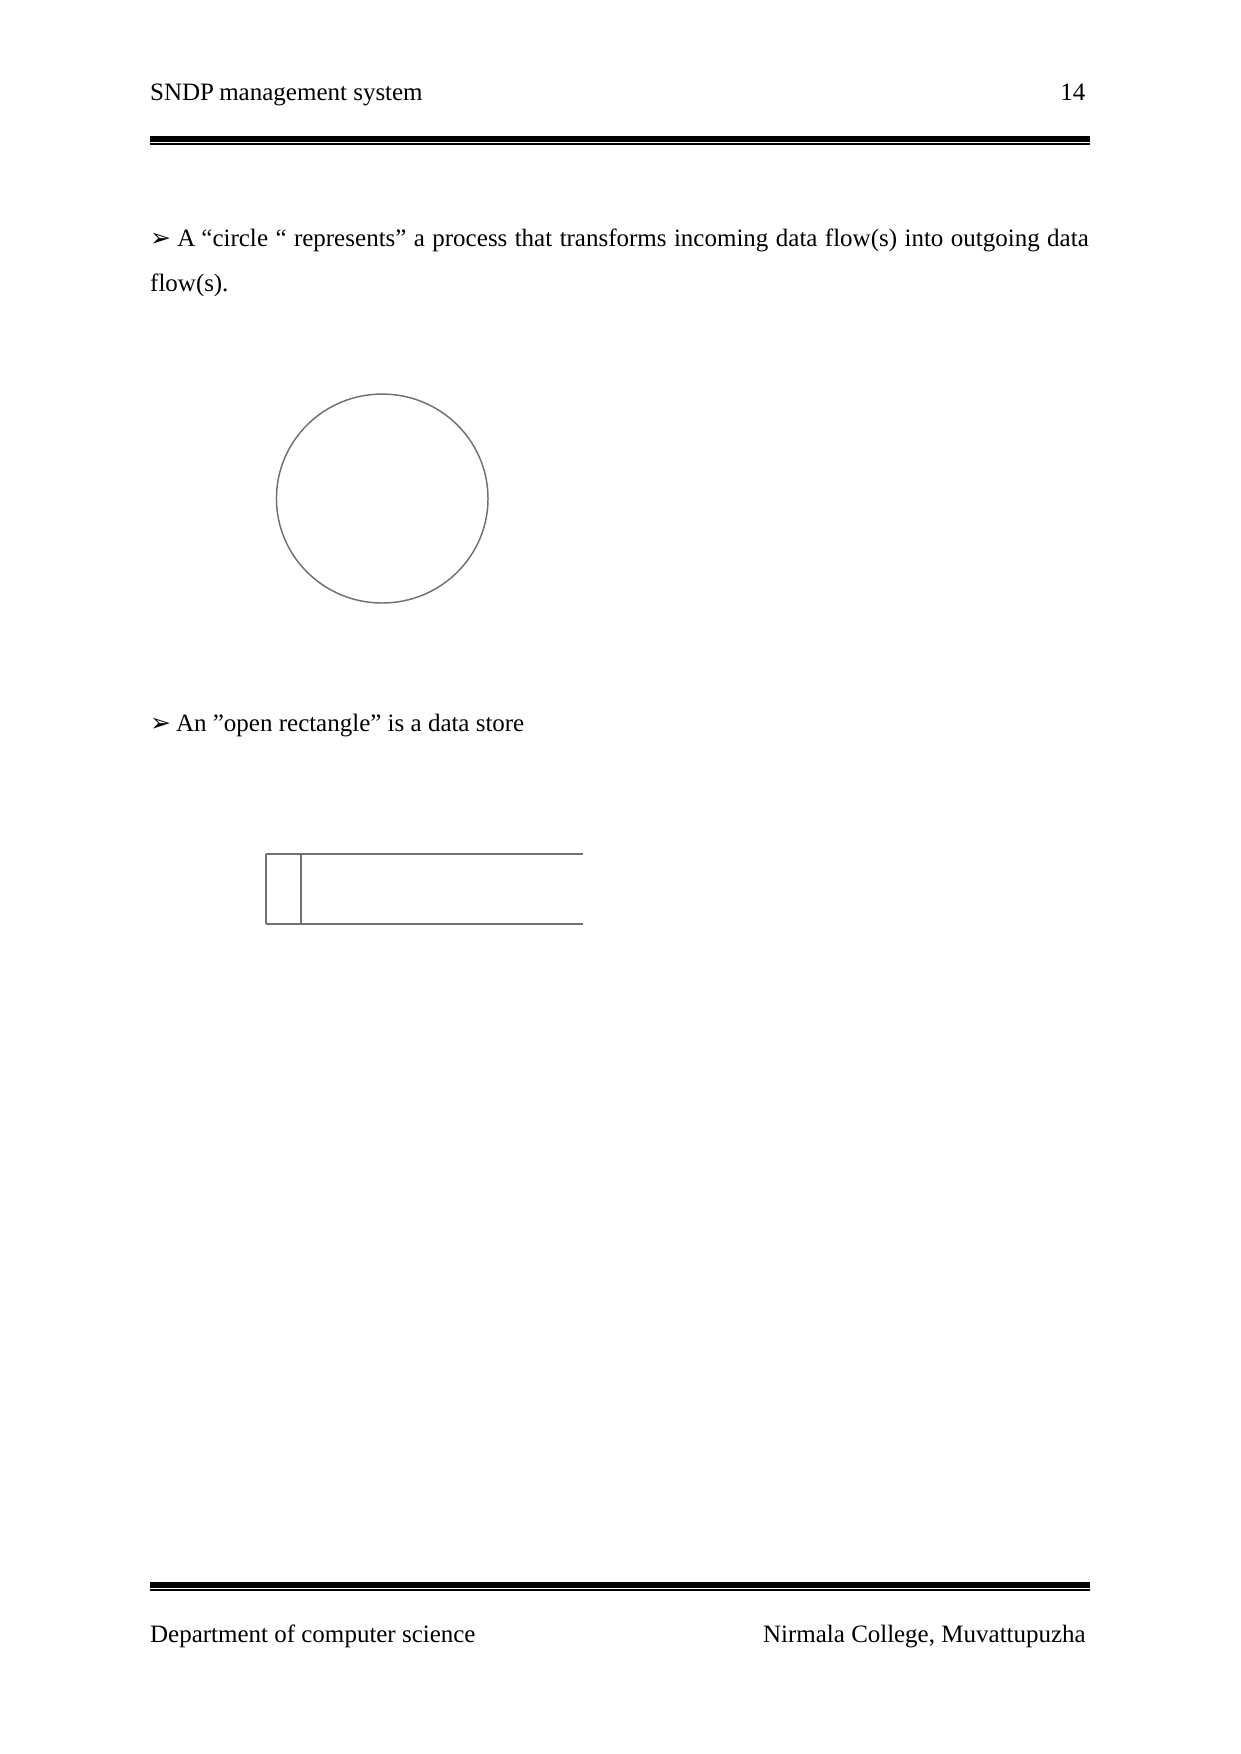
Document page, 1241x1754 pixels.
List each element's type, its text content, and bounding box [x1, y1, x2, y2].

text ➢ A “circle “ represents” a process that transforms incoming data flow(s) into outgoing data flow(s). [150, 220, 1090, 297]
text ➢ An ”open rectangle” is a data store [150, 705, 1090, 739]
